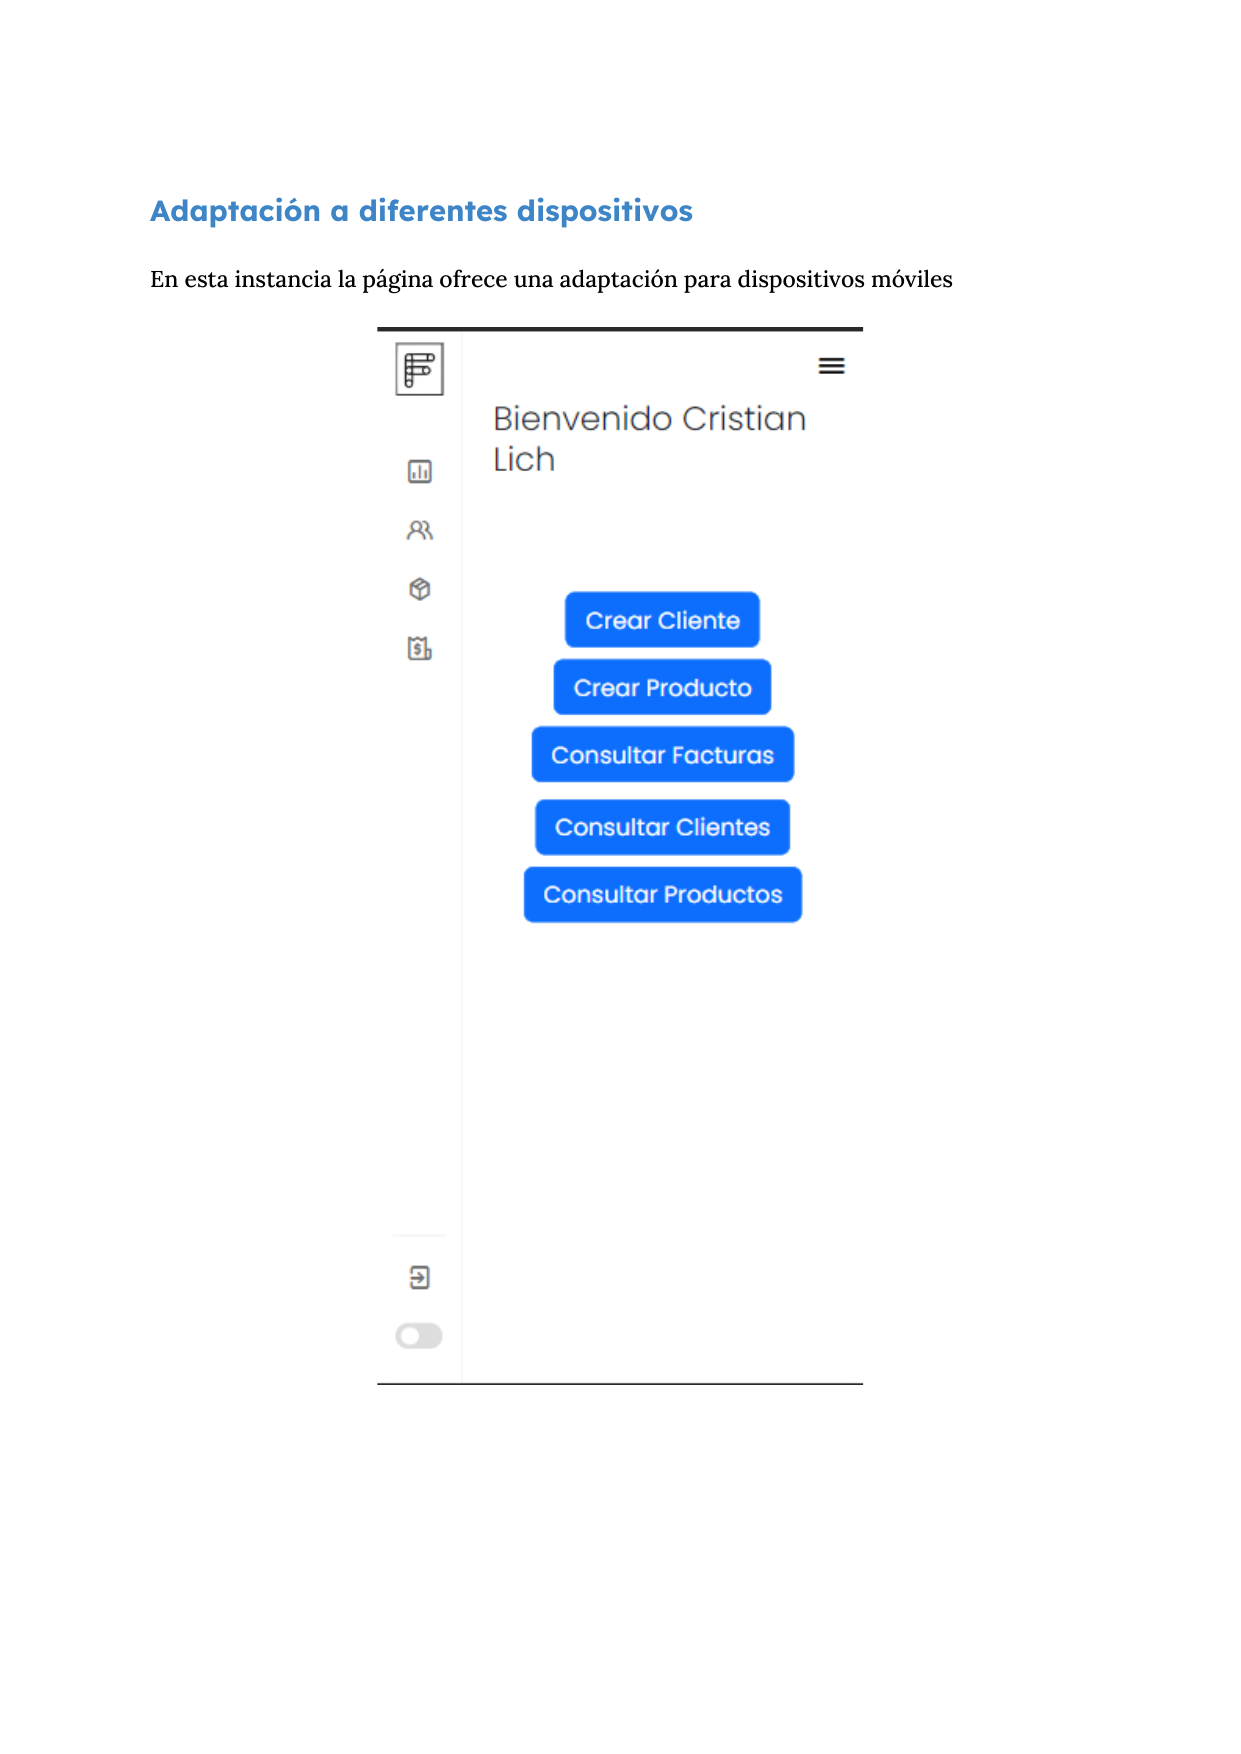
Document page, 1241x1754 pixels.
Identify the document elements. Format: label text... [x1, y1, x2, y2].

text En esta instancia la página ofrece una adaptación para dispositivos móviles [150, 264, 1090, 293]
picture [377, 327, 864, 1385]
subtitle Adaptación a diferentes dispositivos [150, 192, 1090, 228]
